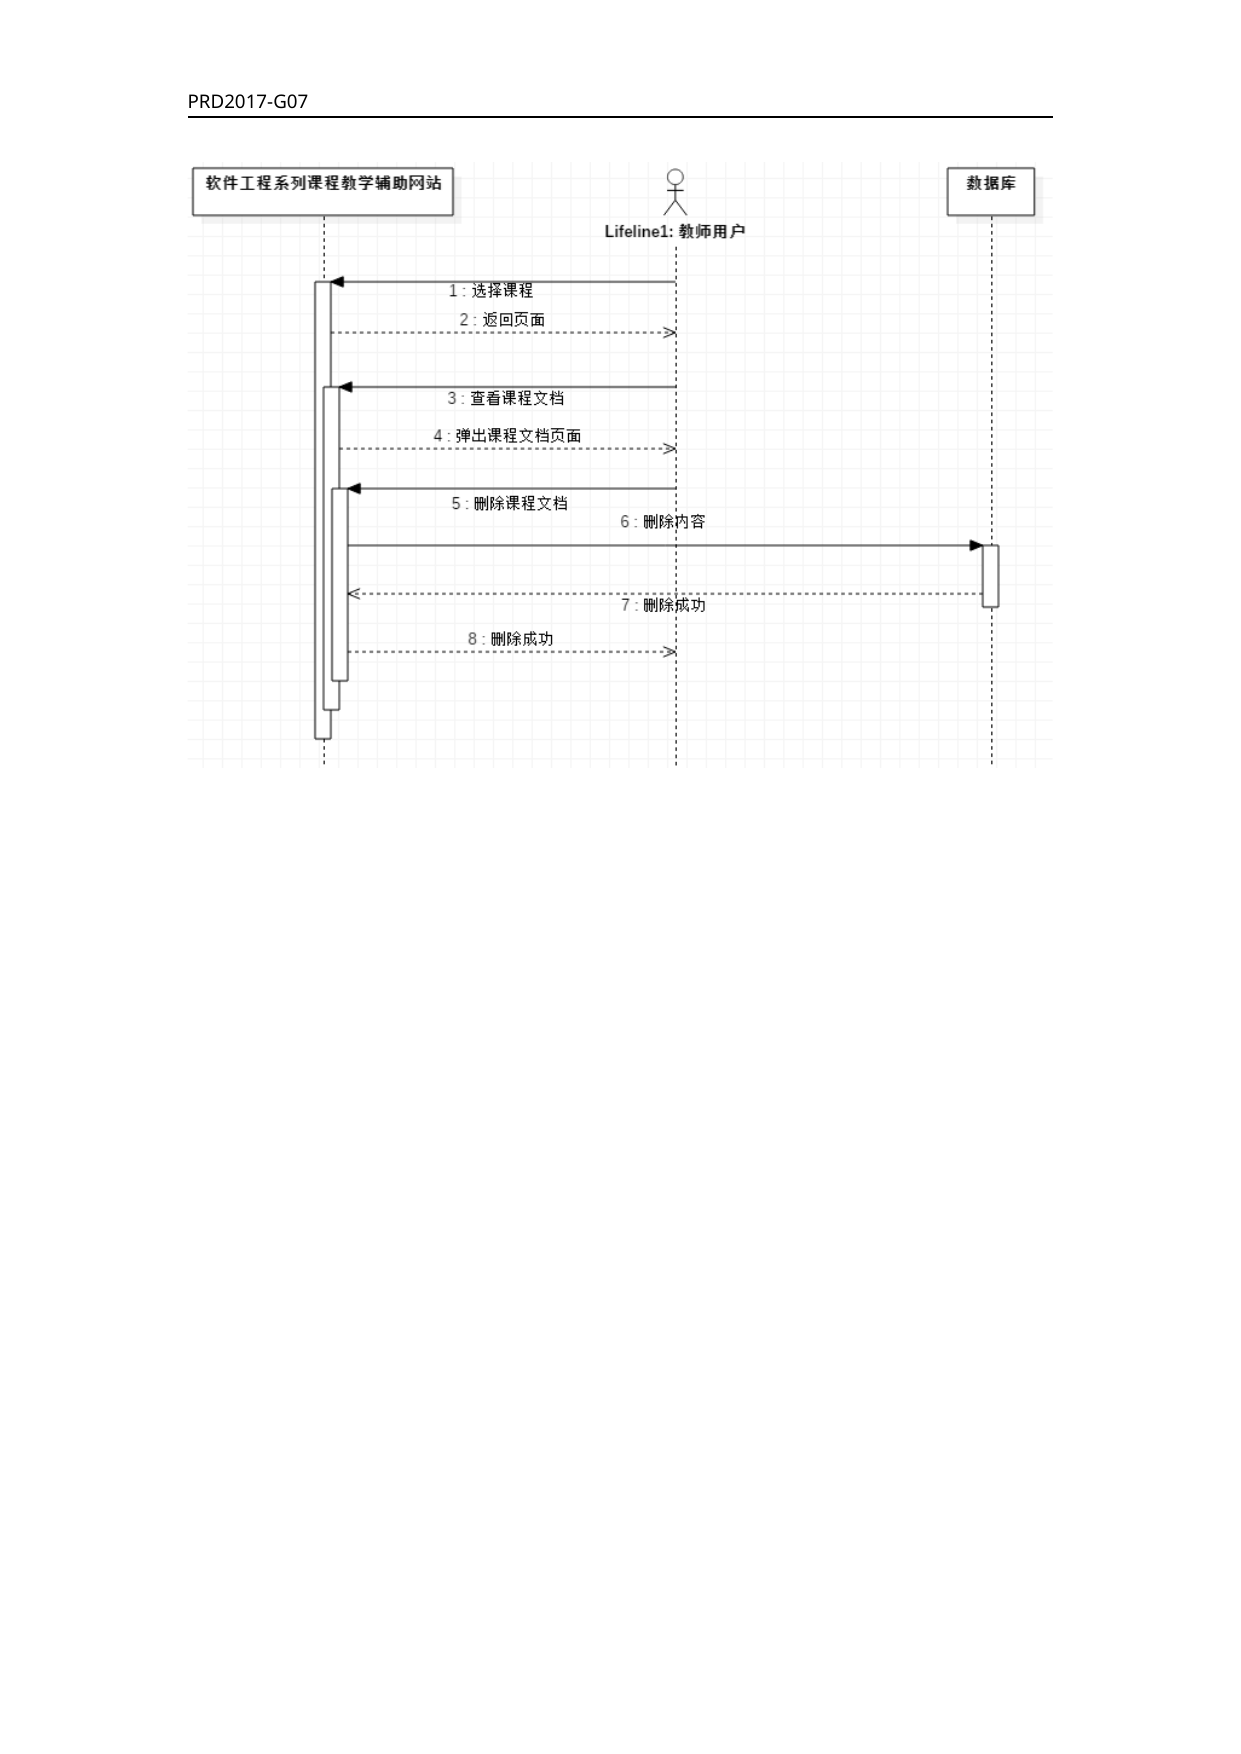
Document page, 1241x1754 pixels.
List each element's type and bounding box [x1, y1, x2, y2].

picture [187, 162, 1053, 768]
